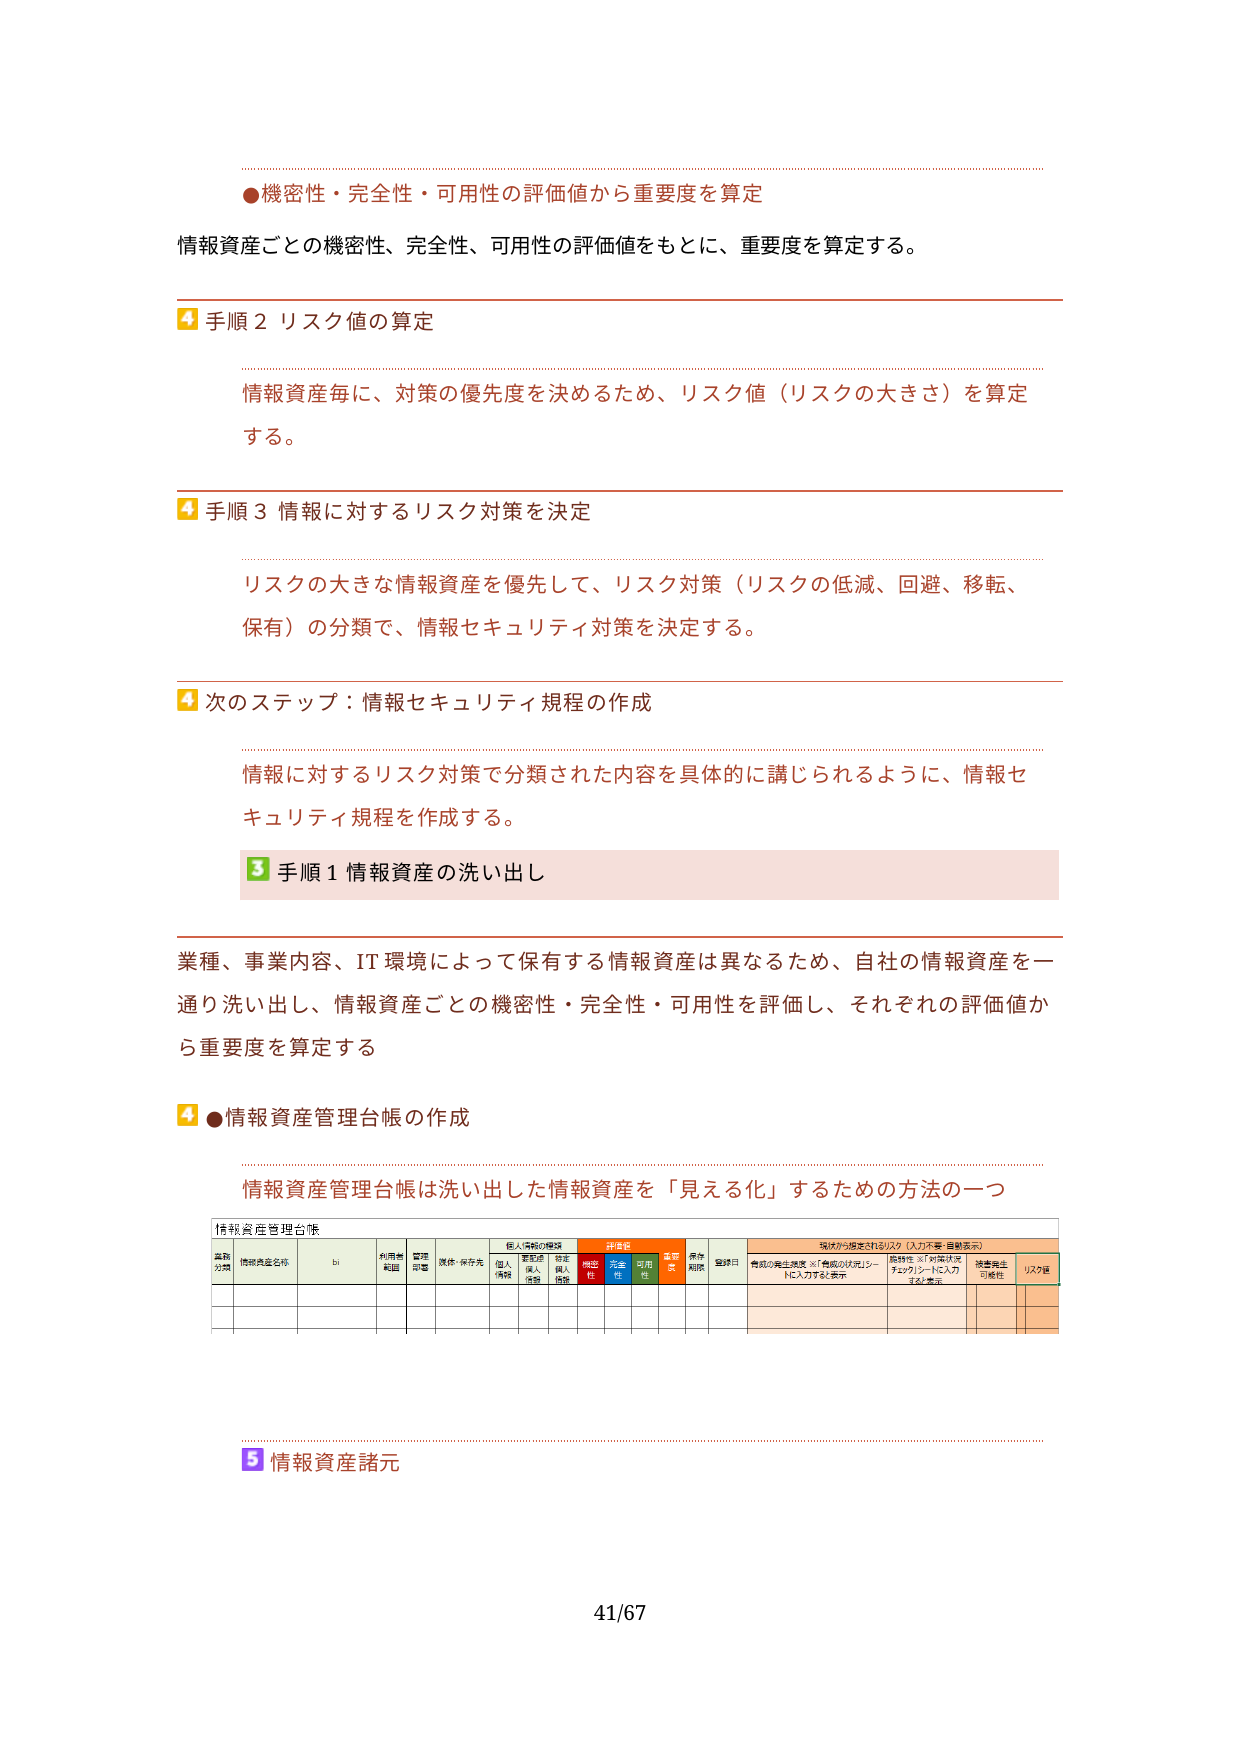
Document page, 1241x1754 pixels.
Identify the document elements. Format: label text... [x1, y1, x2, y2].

subtitle 情報資産毎に、対策の優先度を決めるため、リスク値（リスクの大きさ）を算定する。 [242, 368, 1042, 454]
text 情報資産ごとの機密性、完全性、可用性の評価値をもとに、重要度を算定する。 [177, 226, 1063, 263]
subtitle 情報資産諸元 [242, 1440, 1042, 1483]
subtitle リスクの大きな情報資産を優先して、リスク対策（リスクの低減、回避、移転、保有）の分類で、情報セキュリティ対策を決定する。 [242, 558, 1042, 645]
subtitle 情報に対するリスク対策で分類された内容を具体的に講じられるように、情報セキュリティ規程を作成する。 [242, 749, 1042, 835]
subtitle 次のステップ：情報セキュリティ規程の作成 [177, 682, 1063, 724]
subtitle 手順３ 情報に対するリスク対策を決定 [177, 492, 1063, 533]
subtitle ●機密性・完全性・可用性の評価値から重要度を算定 [242, 168, 1042, 211]
picture [247, 857, 270, 881]
picture [177, 308, 198, 330]
picture [177, 1104, 198, 1126]
picture [177, 689, 198, 711]
subtitle 手順２ リスク値の算定 [177, 301, 1063, 342]
subtitle 業種、事業内容、IT環境によって保有する情報資産は異なるため、自社の情報資産を一通り洗い出し、情報資産ごとの機密性・完全性・可用性を評価し、それぞれの評価値から重要度を算定する [177, 938, 1063, 1066]
picture [177, 498, 198, 520]
subtitle 手順1 情報資産の洗い出し [247, 857, 1053, 894]
picture [200, 1211, 1063, 1334]
subtitle 情報資産管理台帳は洗い出した情報資産を「見える化」するための方法の一つ [242, 1164, 1042, 1207]
picture [241, 1448, 264, 1471]
subtitle ●情報資産管理台帳の作成 [177, 1096, 1063, 1139]
